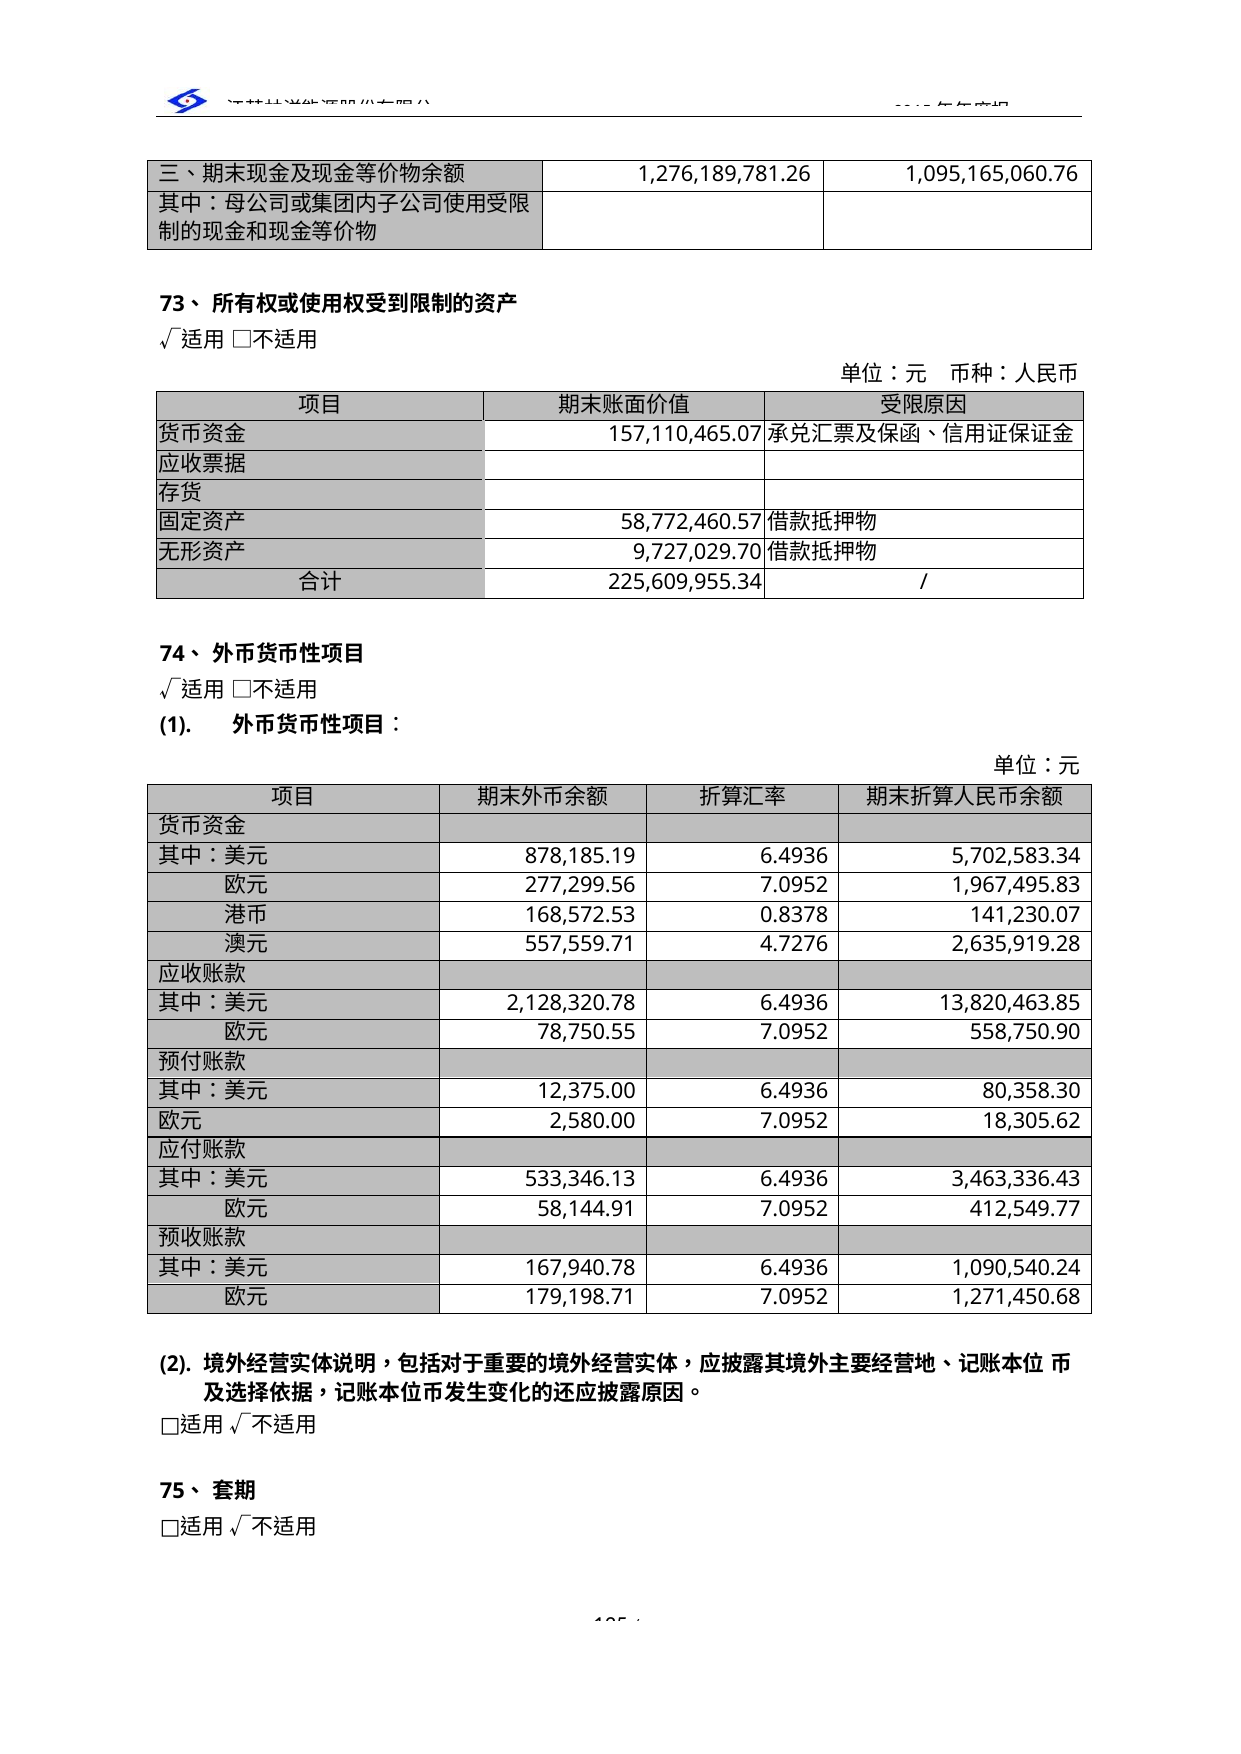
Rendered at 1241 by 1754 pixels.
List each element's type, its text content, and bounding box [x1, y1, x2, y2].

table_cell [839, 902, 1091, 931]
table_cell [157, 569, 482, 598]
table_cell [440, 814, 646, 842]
text 单位：元 币种：人民币 [840, 358, 1105, 388]
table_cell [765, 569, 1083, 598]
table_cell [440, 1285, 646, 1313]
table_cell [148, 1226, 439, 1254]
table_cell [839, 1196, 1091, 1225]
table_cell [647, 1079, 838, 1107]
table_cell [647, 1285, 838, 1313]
text 单位：元 [993, 750, 1105, 780]
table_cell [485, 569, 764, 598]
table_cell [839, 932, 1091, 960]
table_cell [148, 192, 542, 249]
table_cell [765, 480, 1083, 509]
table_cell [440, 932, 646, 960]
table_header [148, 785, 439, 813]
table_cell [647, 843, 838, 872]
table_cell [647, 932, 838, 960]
text √适用 □不适用 [159, 324, 521, 354]
subtitle 75、 套期 [159, 1475, 1082, 1505]
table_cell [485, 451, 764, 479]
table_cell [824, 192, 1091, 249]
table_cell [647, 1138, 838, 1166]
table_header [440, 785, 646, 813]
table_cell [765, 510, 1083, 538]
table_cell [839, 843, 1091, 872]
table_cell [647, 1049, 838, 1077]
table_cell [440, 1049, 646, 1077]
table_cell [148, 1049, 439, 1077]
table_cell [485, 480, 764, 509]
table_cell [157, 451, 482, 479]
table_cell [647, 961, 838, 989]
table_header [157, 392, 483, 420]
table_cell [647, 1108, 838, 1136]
subtitle 73、 所有权或使用权受到限制的资产 [159, 288, 521, 318]
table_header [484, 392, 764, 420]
text √适用 □不适用 [159, 674, 410, 703]
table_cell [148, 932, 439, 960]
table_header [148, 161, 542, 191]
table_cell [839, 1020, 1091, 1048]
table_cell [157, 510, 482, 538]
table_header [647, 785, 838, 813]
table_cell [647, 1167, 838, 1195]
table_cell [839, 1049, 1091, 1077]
text □适用 √不适用 [159, 1409, 1082, 1439]
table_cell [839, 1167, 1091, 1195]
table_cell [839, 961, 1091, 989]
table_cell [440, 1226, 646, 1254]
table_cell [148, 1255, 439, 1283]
subtitle (2). 境外经营实体说明，包括对于重要的境外经营实体，应披露其境外主要经营地、记账本位 币及选择依据，记账本位币发生变化的还应披露原因。 [159, 1349, 1082, 1406]
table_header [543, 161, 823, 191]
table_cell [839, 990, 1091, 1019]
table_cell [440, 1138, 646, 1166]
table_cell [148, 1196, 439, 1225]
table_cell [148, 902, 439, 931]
subtitle (1). 外币货币性项目： [159, 709, 410, 739]
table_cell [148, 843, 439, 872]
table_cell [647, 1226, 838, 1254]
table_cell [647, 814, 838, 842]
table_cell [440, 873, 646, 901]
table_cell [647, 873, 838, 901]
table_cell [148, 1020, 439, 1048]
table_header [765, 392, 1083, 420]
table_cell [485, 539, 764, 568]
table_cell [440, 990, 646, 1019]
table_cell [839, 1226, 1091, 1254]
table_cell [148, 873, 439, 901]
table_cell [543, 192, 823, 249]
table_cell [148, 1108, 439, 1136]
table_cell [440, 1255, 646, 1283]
picture [164, 87, 210, 114]
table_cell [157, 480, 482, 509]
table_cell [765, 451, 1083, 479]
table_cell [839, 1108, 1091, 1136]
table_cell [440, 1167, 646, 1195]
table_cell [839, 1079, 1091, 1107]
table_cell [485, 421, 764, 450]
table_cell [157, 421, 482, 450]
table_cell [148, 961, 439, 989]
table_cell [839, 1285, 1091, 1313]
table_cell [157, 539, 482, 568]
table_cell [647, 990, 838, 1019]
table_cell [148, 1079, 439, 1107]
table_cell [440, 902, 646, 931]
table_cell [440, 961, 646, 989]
text □适用 √不适用 [159, 1511, 1082, 1540]
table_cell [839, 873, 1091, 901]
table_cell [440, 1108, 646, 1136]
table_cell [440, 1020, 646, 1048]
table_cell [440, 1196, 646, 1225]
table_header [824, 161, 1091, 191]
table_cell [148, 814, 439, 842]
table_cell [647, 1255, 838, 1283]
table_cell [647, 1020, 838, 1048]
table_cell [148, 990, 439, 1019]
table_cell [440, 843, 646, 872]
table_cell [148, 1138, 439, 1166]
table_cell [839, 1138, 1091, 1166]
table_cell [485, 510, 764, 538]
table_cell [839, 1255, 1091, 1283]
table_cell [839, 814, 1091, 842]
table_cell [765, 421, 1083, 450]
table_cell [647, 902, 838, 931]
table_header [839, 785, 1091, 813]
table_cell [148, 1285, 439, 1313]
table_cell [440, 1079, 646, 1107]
subtitle 74、 外币货币性项目 [159, 638, 410, 668]
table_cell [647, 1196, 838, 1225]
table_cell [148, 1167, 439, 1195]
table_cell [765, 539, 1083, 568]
